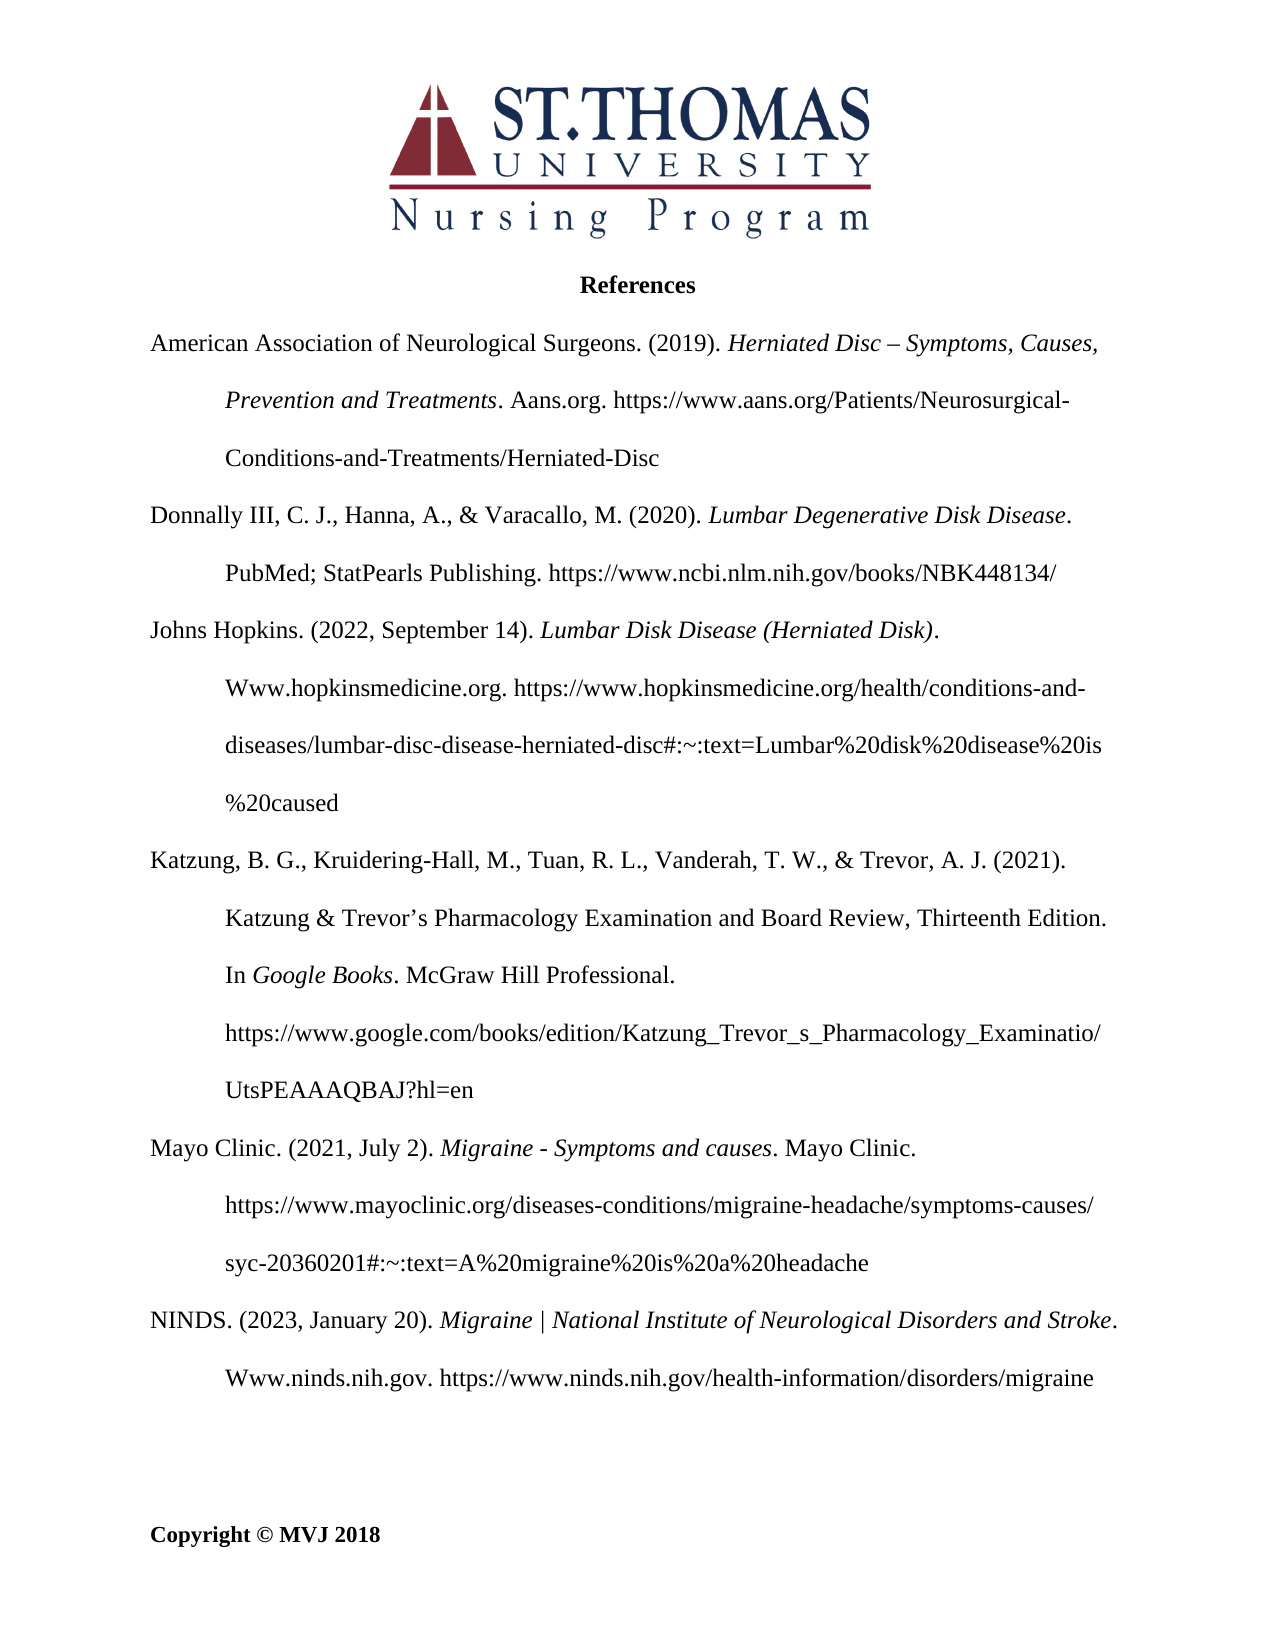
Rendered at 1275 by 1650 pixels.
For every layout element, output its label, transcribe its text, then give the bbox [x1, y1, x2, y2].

text Mayo Clinic. (2021, July 2). Migraine - Symptoms and causes. Mayo Clinic. https://www.mayoclinic.org/diseases-conditions/migraine-headache/symptoms-causes/syc-20360201#:~:text=A%20migraine%20is%20a%20headache [150, 1133, 1125, 1277]
picture [389, 75, 886, 242]
text Donnally III, C. J., Hanna, A., & Varacallo, M. (2020). Lumbar Degenerative Disk Disease. PubMed; StatPearls Publishing. https://www.ncbi.nlm.nih.gov/books/NBK448134/ [150, 500, 1125, 587]
text NINDS. (2023, January 20). Migraine | National Institute of Neurological Disorders and Stroke. Www.ninds.nih.gov. https://www.ninds.nih.gov/health-information/disorders/migraine [150, 1305, 1125, 1392]
text Johns Hopkins. (2022, September 14). Lumbar Disk Disease (Herniated Disk). Www.hopkinsmedicine.org. https://www.hopkinsmedicine.org/health/conditions-and-diseases/lumbar-disc-disease-herniated-disc#:~:text=Lumbar%20disk%20disease%20is%20caused [150, 615, 1125, 817]
text References [150, 270, 1125, 299]
text American Association of Neurological Surgeons. (2019). Herniated Disc – Symptoms, Causes, Prevention and Treatments. Aans.org. https://www.aans.org/Patients/Neurosurgical-Conditions-and-Treatments/Herniated-Disc [150, 328, 1125, 472]
text Katzung, B. G., Kruidering-Hall, M., Tuan, R. L., Vanderah, T. W., & Trevor, A. J. (2021). Katzung & Trevor’s Pharmacology Examination and Board Review, Thirteenth Edition. In Google Books. McGraw Hill Professional. https://www.google.com/books/edition/Katzung_Trevor_s_Pharmacology_Examinatio/UtsPEAAAQBAJ?hl=en [150, 845, 1125, 1104]
